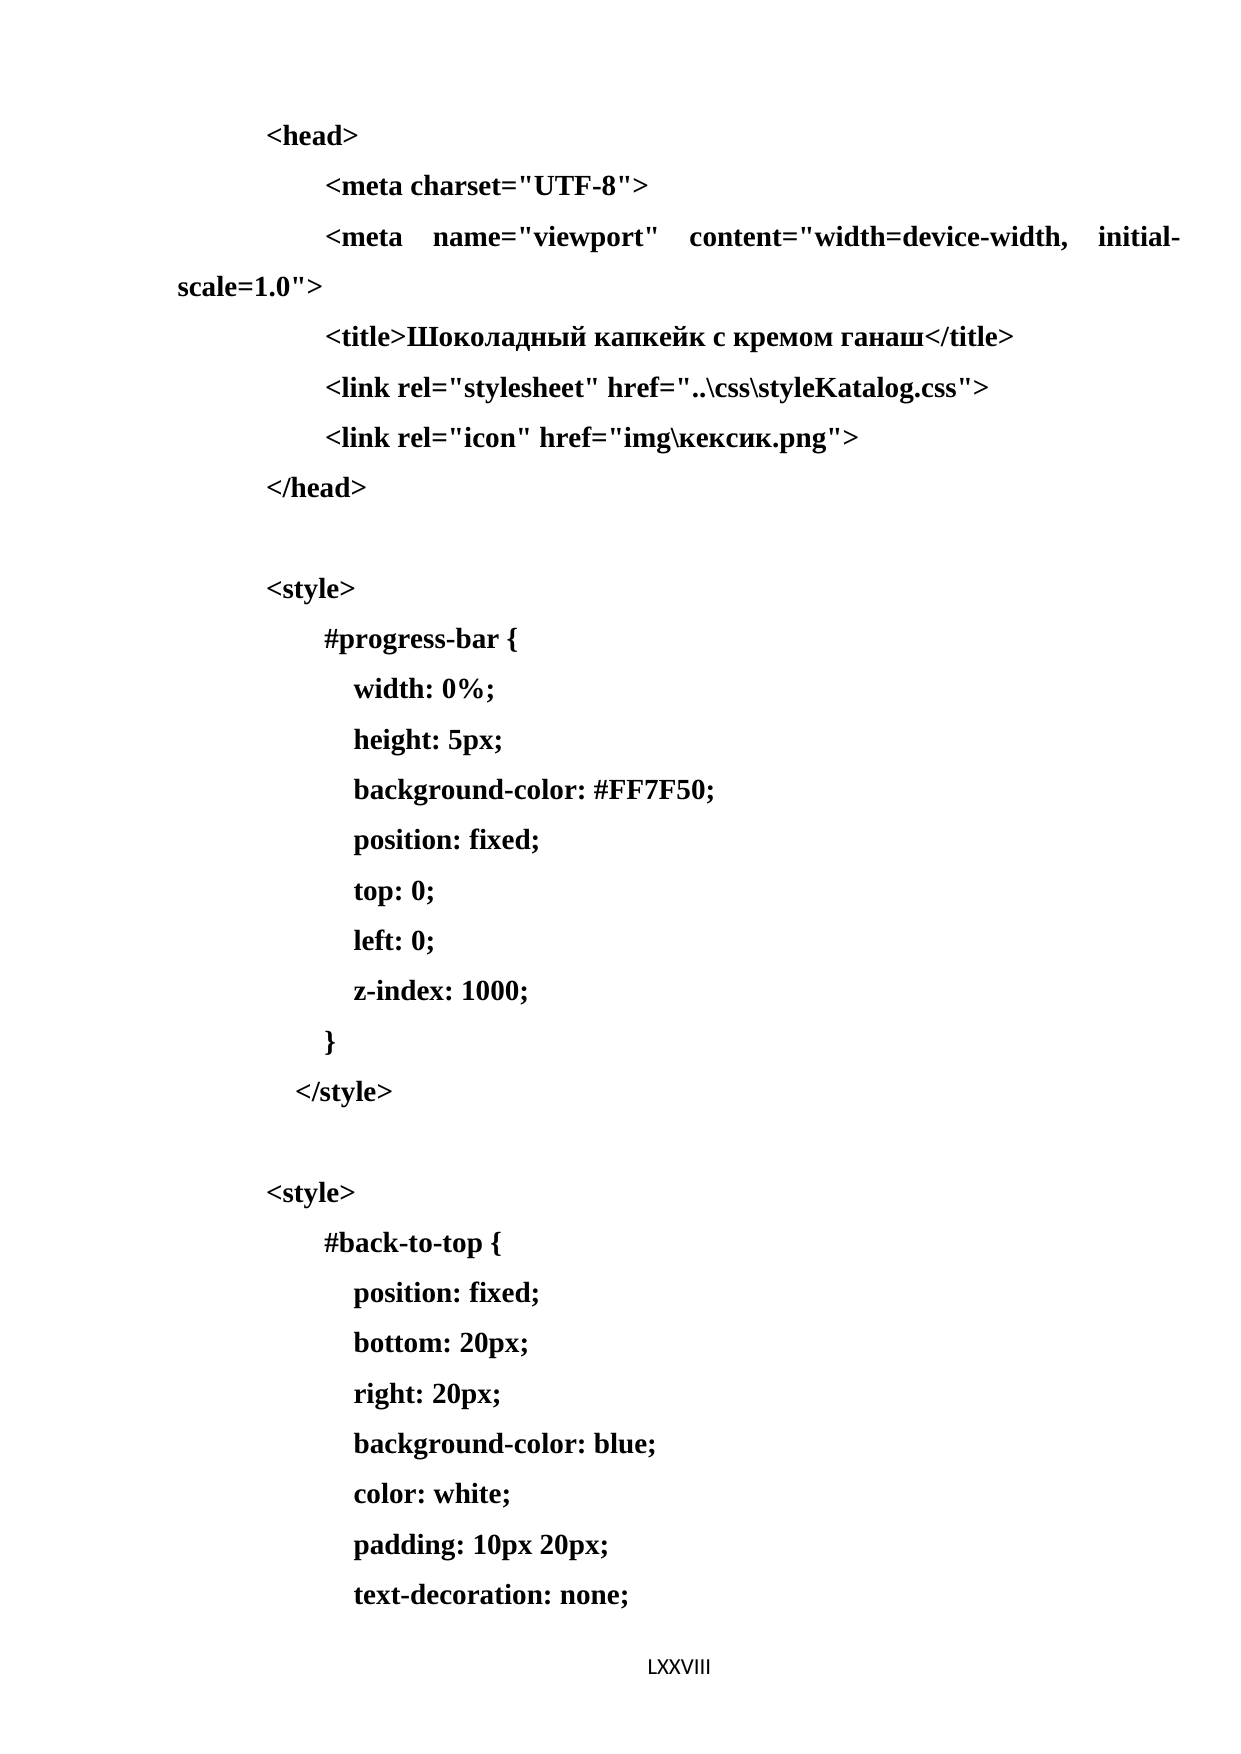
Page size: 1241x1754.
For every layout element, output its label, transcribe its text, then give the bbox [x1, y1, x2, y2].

text right: 20px; [177, 1376, 1181, 1409]
text top: 0; [177, 873, 1181, 906]
text position: fixed; [177, 1275, 1181, 1309]
text <link rel="icon" href="img\кексик.png"> [177, 420, 1181, 453]
text <style> [177, 571, 1181, 604]
text z-index: 1000; [177, 973, 1181, 1007]
text <style> [177, 1175, 1181, 1208]
text height: 5px; [177, 722, 1181, 755]
text position: fixed; [177, 822, 1181, 856]
text <head> [177, 118, 1181, 152]
text width: 0%; [177, 672, 1181, 705]
text <title>Шоколадный капкейк с кремом ганаш</title> [177, 319, 1181, 353]
text #back-to-top { [177, 1225, 1181, 1258]
text <meta name="viewport" content="width=device-width, initial-scale=1.0"> [177, 219, 1181, 303]
text <link rel="stylesheet" href="..\css\styleKatalog.css"> [177, 370, 1181, 403]
text <meta charset="UTF-8"> [177, 168, 1181, 202]
text #progress-bar { [177, 621, 1181, 655]
text padding: 10px 20px; [177, 1527, 1181, 1560]
text background-color: #FF7F50; [177, 772, 1181, 806]
text </style> [177, 1074, 1181, 1108]
text text-decoration: none; [177, 1577, 1181, 1611]
text background-color: blue; [177, 1426, 1181, 1460]
text bottom: 20px; [177, 1326, 1181, 1359]
text color: white; [177, 1477, 1181, 1510]
text left: 0; [177, 923, 1181, 957]
text </head> [177, 470, 1181, 504]
text } [177, 1024, 1181, 1057]
